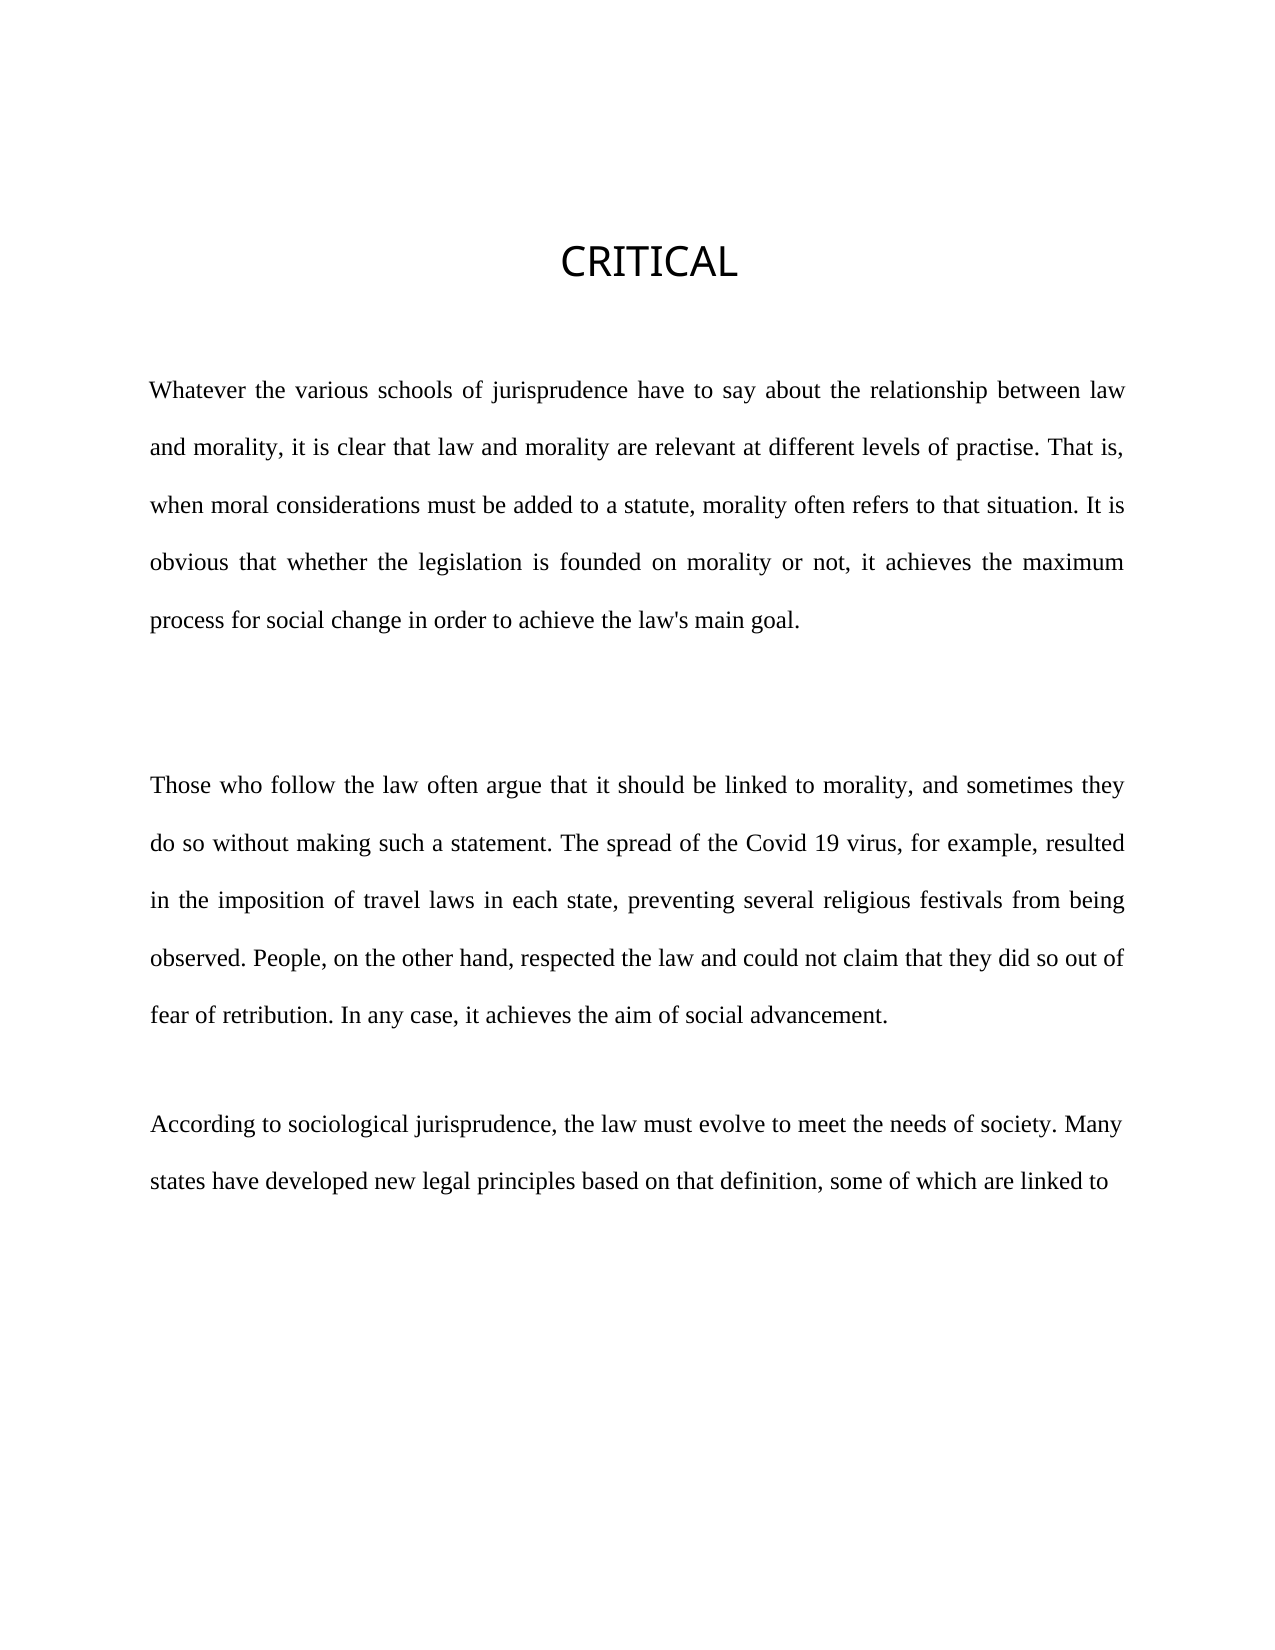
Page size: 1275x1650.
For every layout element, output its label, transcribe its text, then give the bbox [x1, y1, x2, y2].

text Whatever the various schools of jurisprudence have to say about the relationship between law and morality, it is clear that law and morality are relevant at different levels of practise. That is, when moral considerations must be added to a statute, morality often refers to that situation. It is obvious that whether the legislation is founded on morality or not, it achieves the maximum process for social change in order to achieve the law's main goal. [148, 375, 1126, 634]
text Those who follow the law often argue that it should be linked to morality, and sometimes they do so without making such a statement. The spread of the Covid 19 virus, for example, resulted in the imposition of travel laws in each state, preventing several religious festivals from being observed. People, on the other hand, respected the law and could not claim that they did so out of fear of retribution. In any case, it achieves the aim of social advancement. [150, 770, 1125, 1029]
text According to sociological jurisprudence, the law must evolve to meet the needs of society. Many states have developed new legal principles based on that definition, some of which are linked to [150, 1109, 1124, 1195]
subtitle CRITICAL [412, 232, 886, 288]
